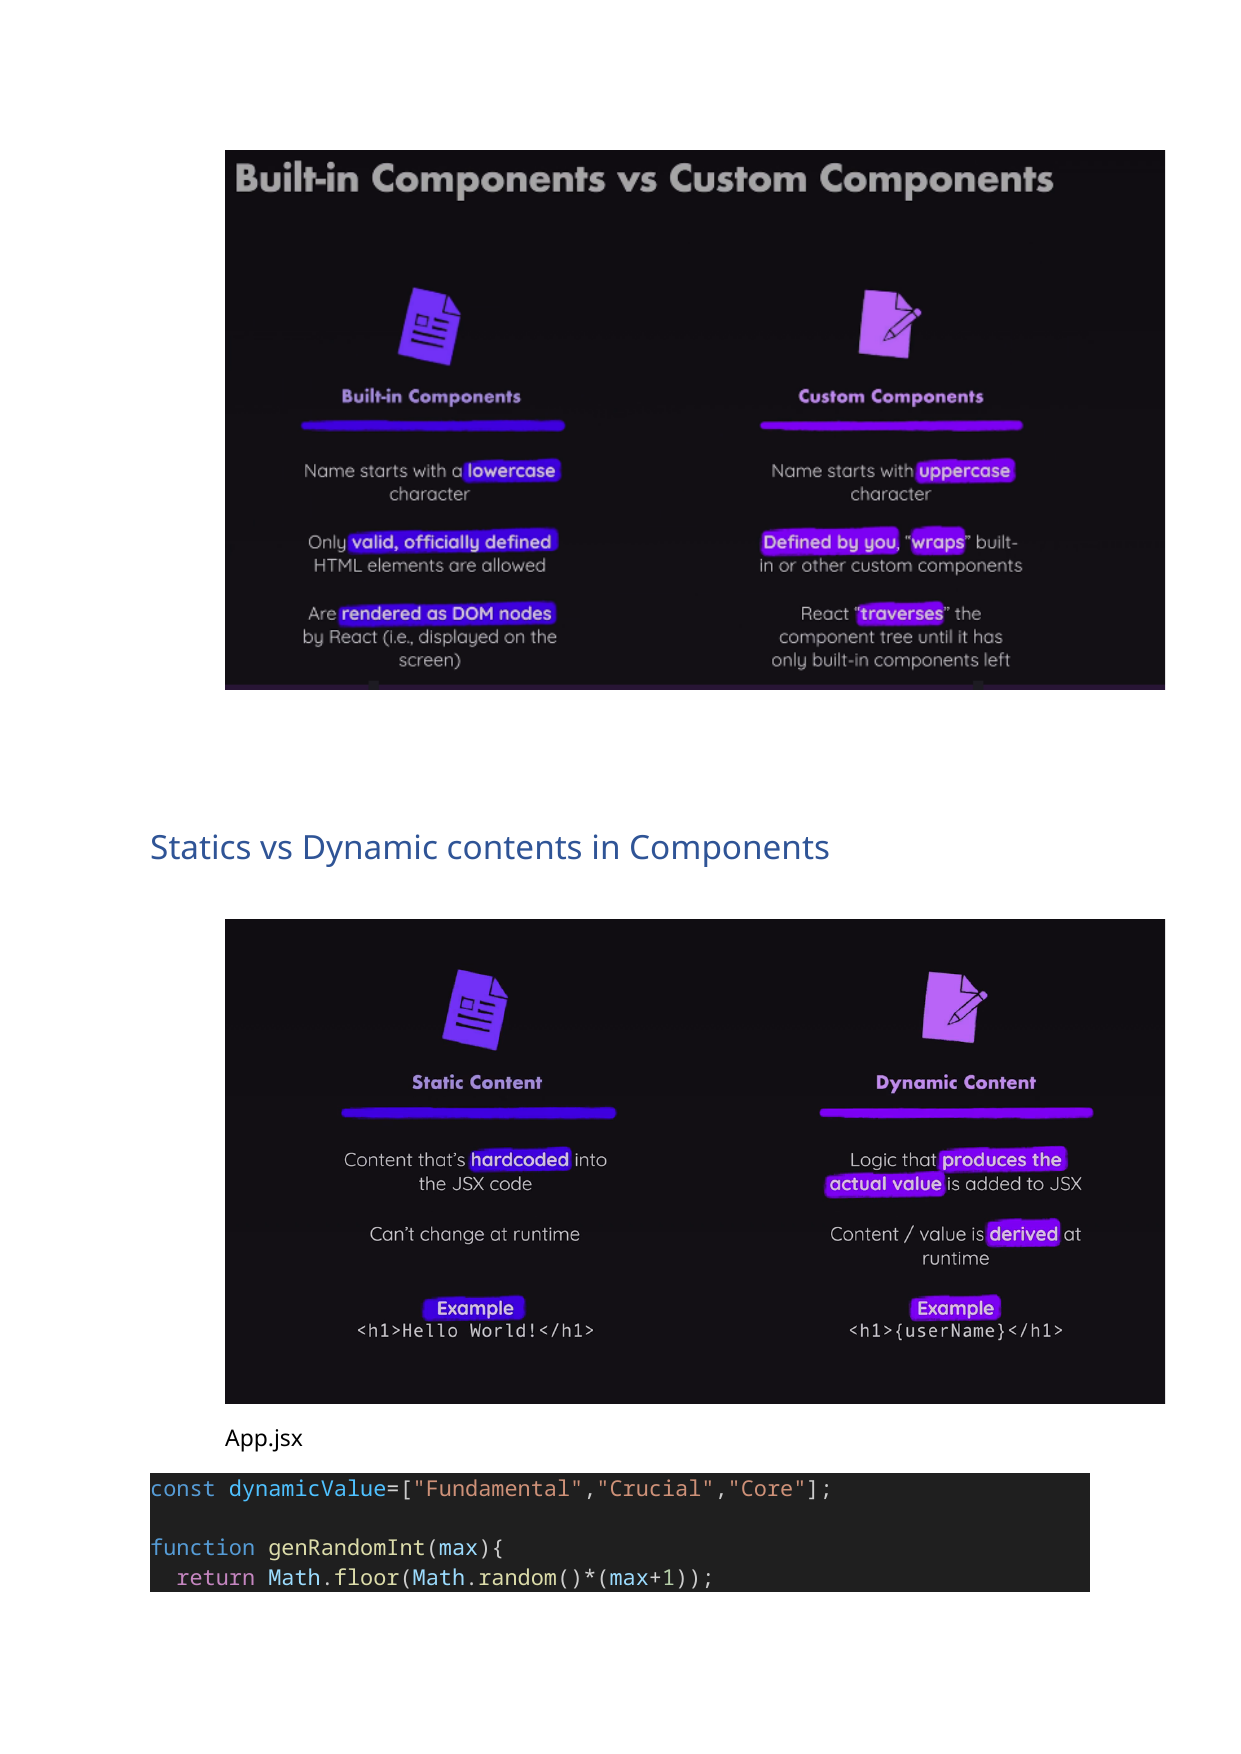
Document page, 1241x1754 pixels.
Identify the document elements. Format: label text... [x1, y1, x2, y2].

text return Math.floor(Math.random()*(max+1)); [150, 1562, 1090, 1592]
text function genRandomInt(max){ [150, 1532, 1090, 1562]
text App.jsx [150, 1422, 1090, 1453]
picture [225, 150, 1166, 690]
picture [225, 919, 1166, 1404]
text const dynamicValue=["Fundamental","Crucial","Core"]; [150, 1473, 1090, 1502]
subtitle Statics vs Dynamic contents in Components [150, 824, 1090, 869]
